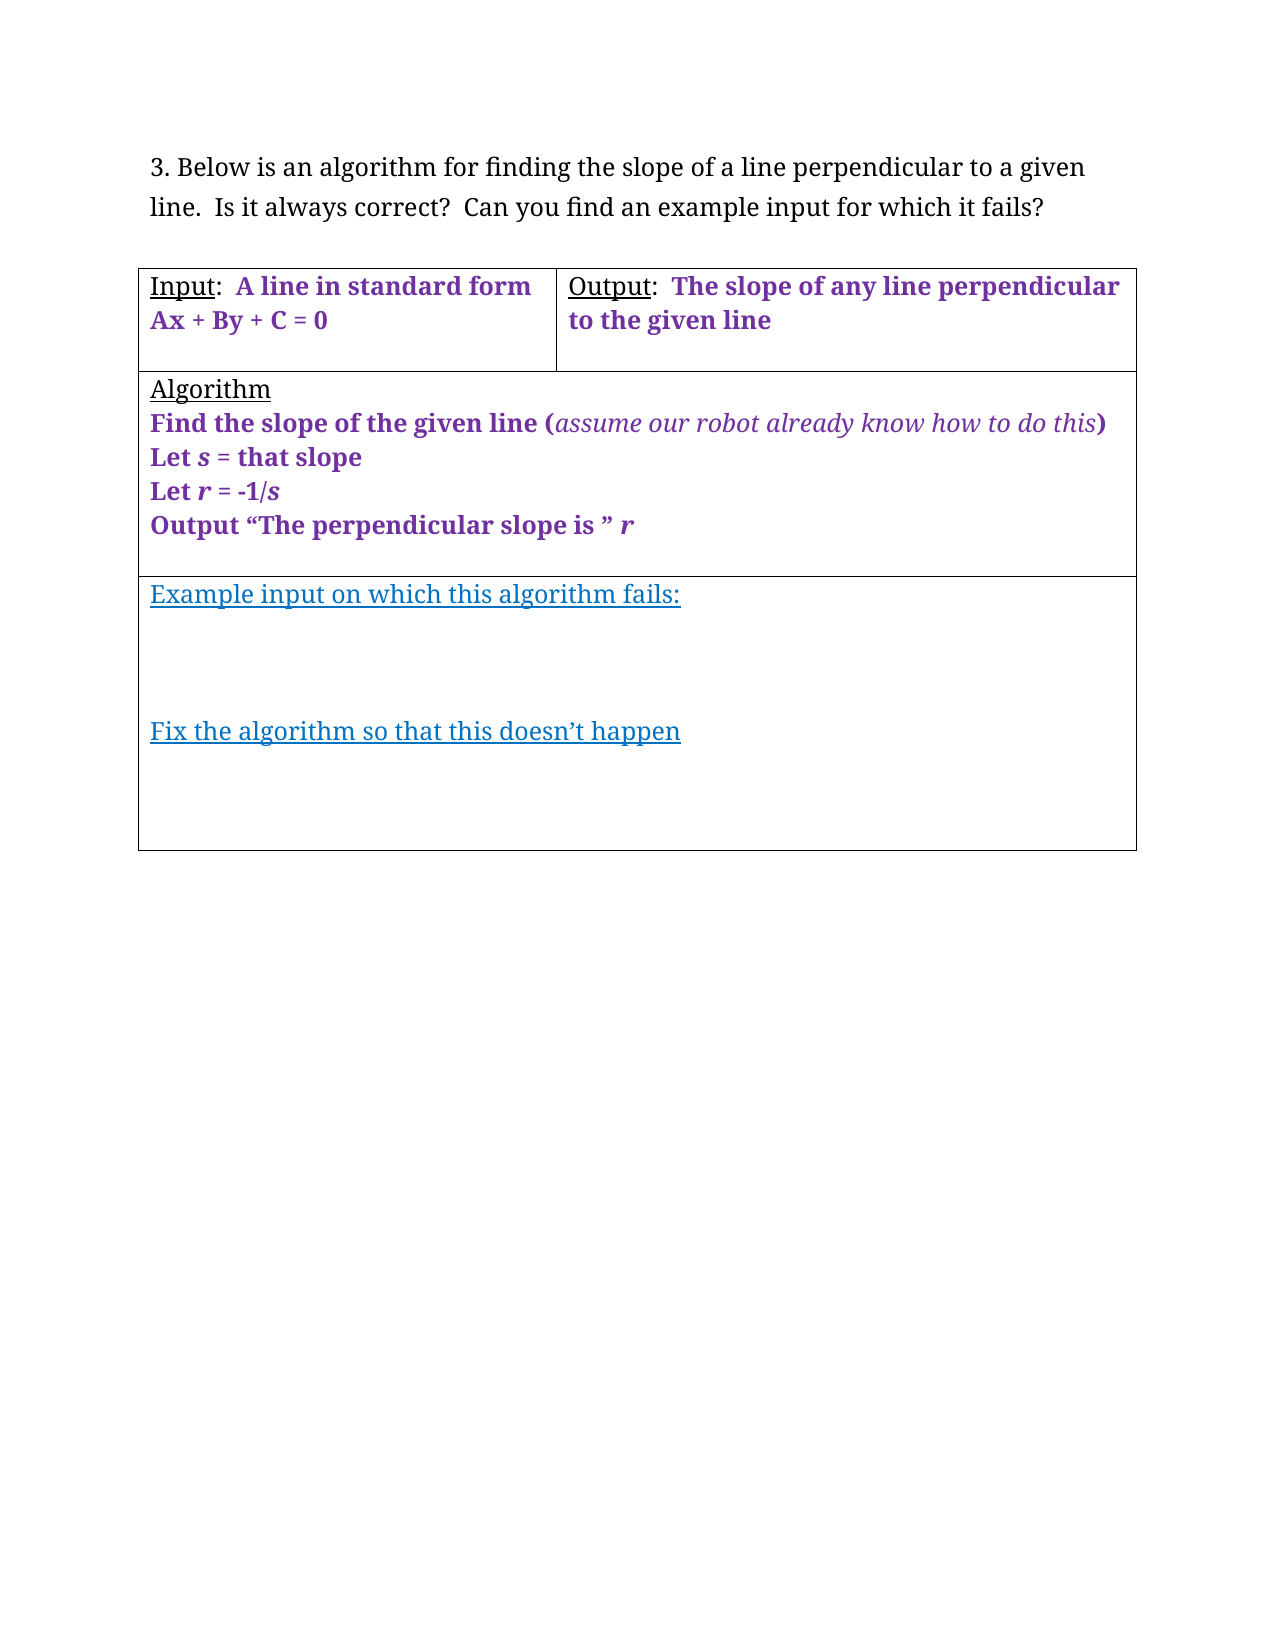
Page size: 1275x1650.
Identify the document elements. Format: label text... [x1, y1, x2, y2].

table_header Input: A line in standard form Ax + By + C = 0 [139, 269, 556, 371]
table_cell Algorithm Find the slope of the given line (assume our robot already know how to do this) Let s = that slope Let r = -1/s Output “The perpendicular slope is ” r [139, 372, 1136, 576]
text 3. Below is an algorithm for finding the slope of a line perpendicular to a given line. Is it always correct? Can you find an example input for which it fails? [150, 150, 1125, 223]
table_cell Example input on which this algorithm fails: Fix the algorithm so that this doesn’t happen [139, 577, 1136, 850]
table_header Output: The slope of any line perpendicular to the given line [557, 269, 1136, 371]
